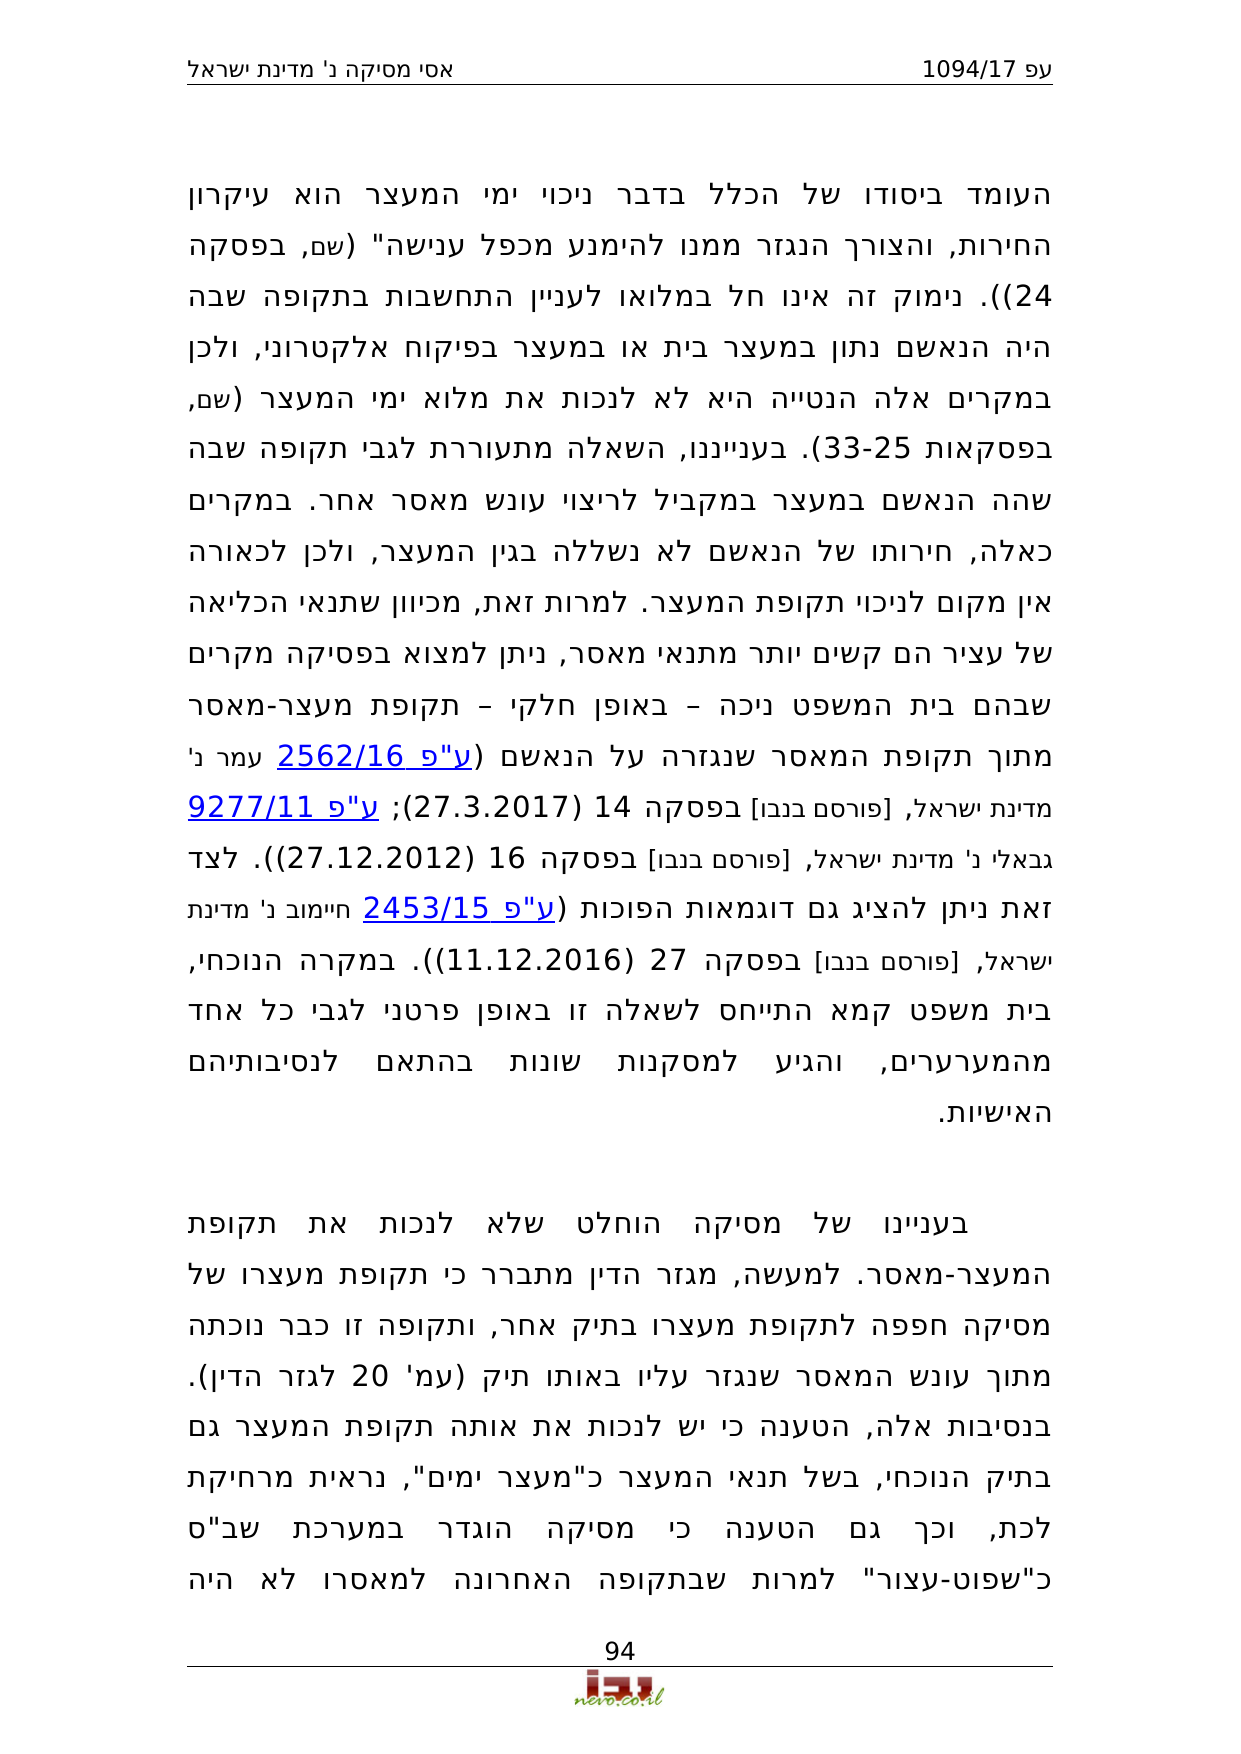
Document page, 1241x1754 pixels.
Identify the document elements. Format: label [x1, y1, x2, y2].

text [187, 177, 1053, 1129]
text [187, 1206, 1053, 1597]
picture [574, 1669, 666, 1707]
